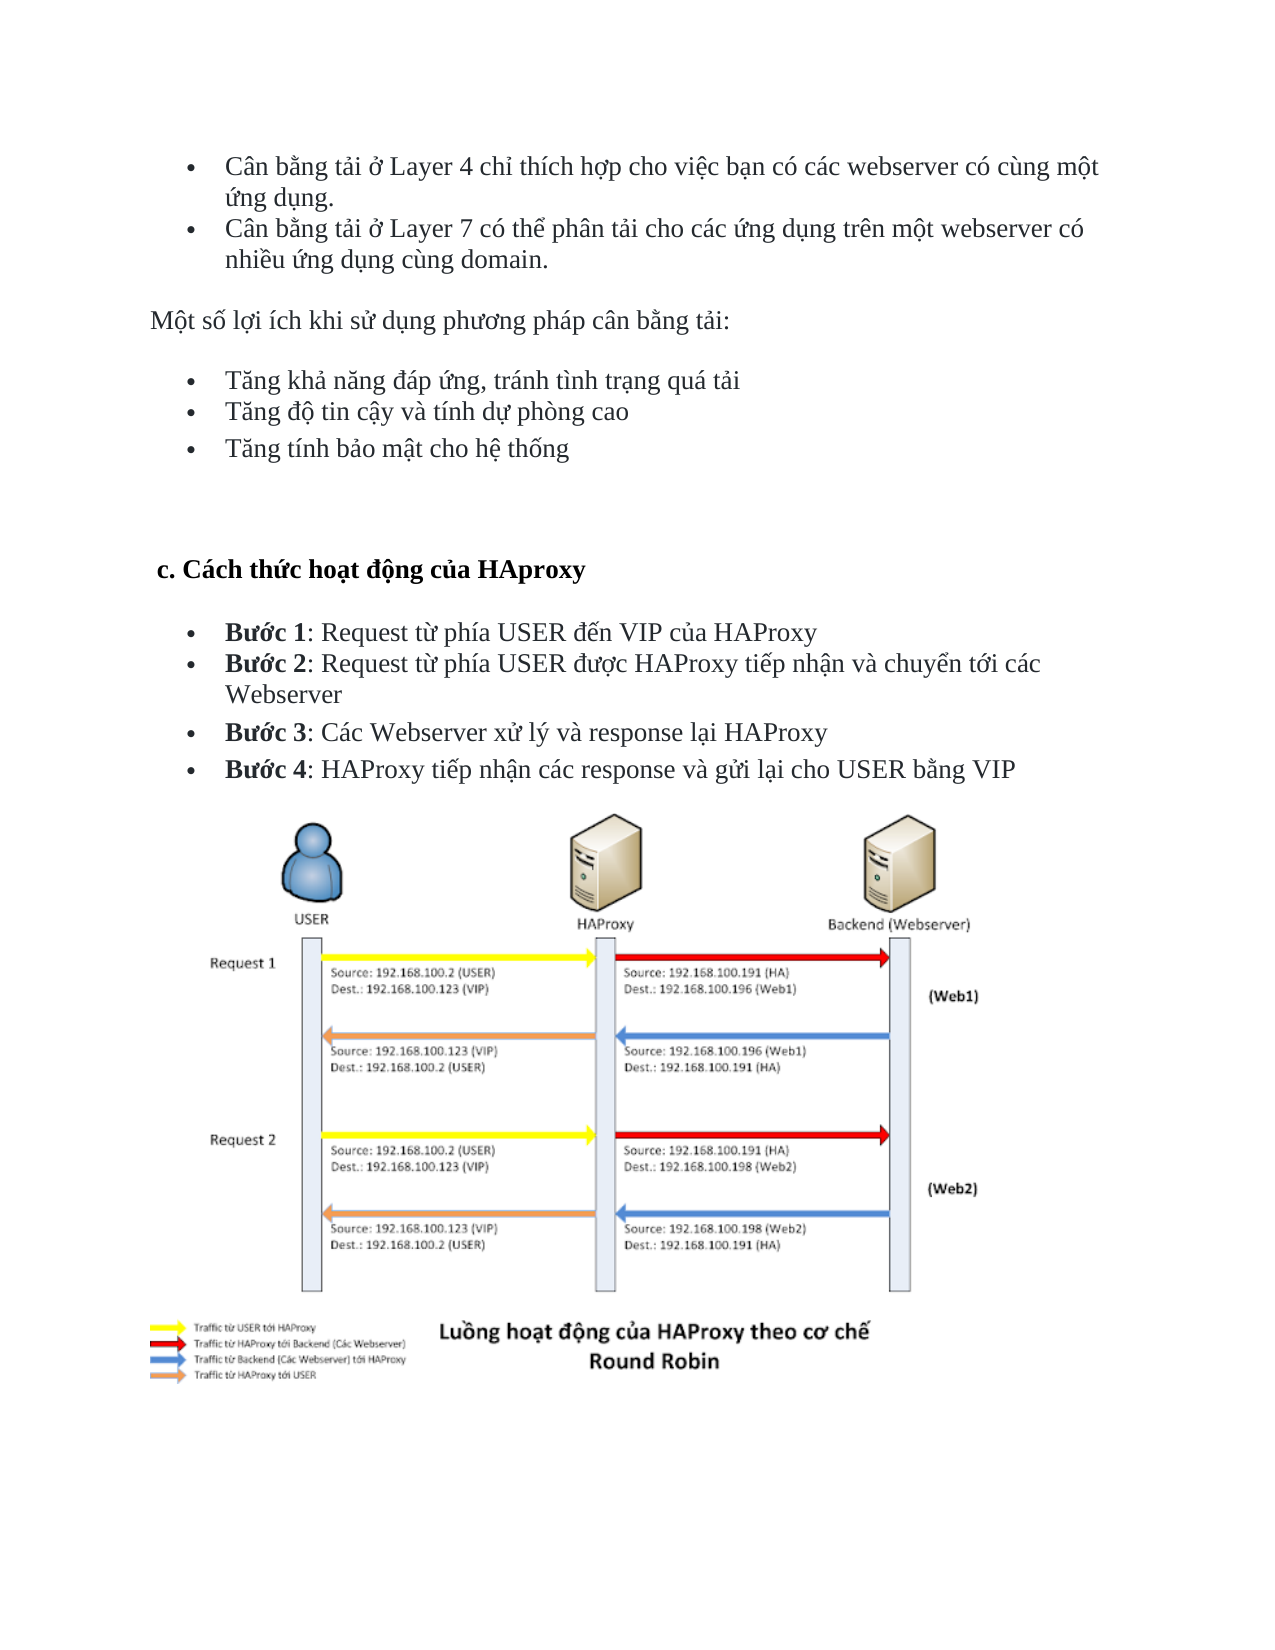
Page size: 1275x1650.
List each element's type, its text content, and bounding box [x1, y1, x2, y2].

list Bước 4: HAProxy tiếp nhận các response và gửi lại cho USER bằng VIP [187, 753, 1125, 784]
list Cân bằng tải ở Layer 7 có thể phân tải cho các ứng dụng trên một webserver có nhiều ứng dụng cùng domain. [187, 212, 1125, 274]
list Bước 1: Request từ phía USER đến VIP của HAProxy [187, 616, 1125, 647]
list Bước 2: Request từ phía USER được HAProxy tiếp nhận và chuyển tới các Webserver [187, 647, 1125, 709]
picture [150, 813, 980, 1384]
text Một số lợi ích khi sử dụng phương pháp cân bằng tải: [150, 304, 1125, 335]
list Tăng khả năng đáp ứng, tránh tình trạng quá tải [187, 364, 1125, 395]
list Cân bằng tải ở Layer 4 chỉ thích hợp cho việc bạn có các webserver có cùng một ứng dụng. [187, 150, 1125, 212]
list Bước 3: Các Webserver xử lý và response lại HAProxy [187, 716, 1125, 747]
list Tăng tính bảo mật cho hệ thống [187, 433, 1125, 464]
text c. Cách thức hoạt động của HAproxy [150, 553, 1125, 584]
list Tăng độ tin cậy và tính dự phòng cao [187, 395, 1125, 426]
